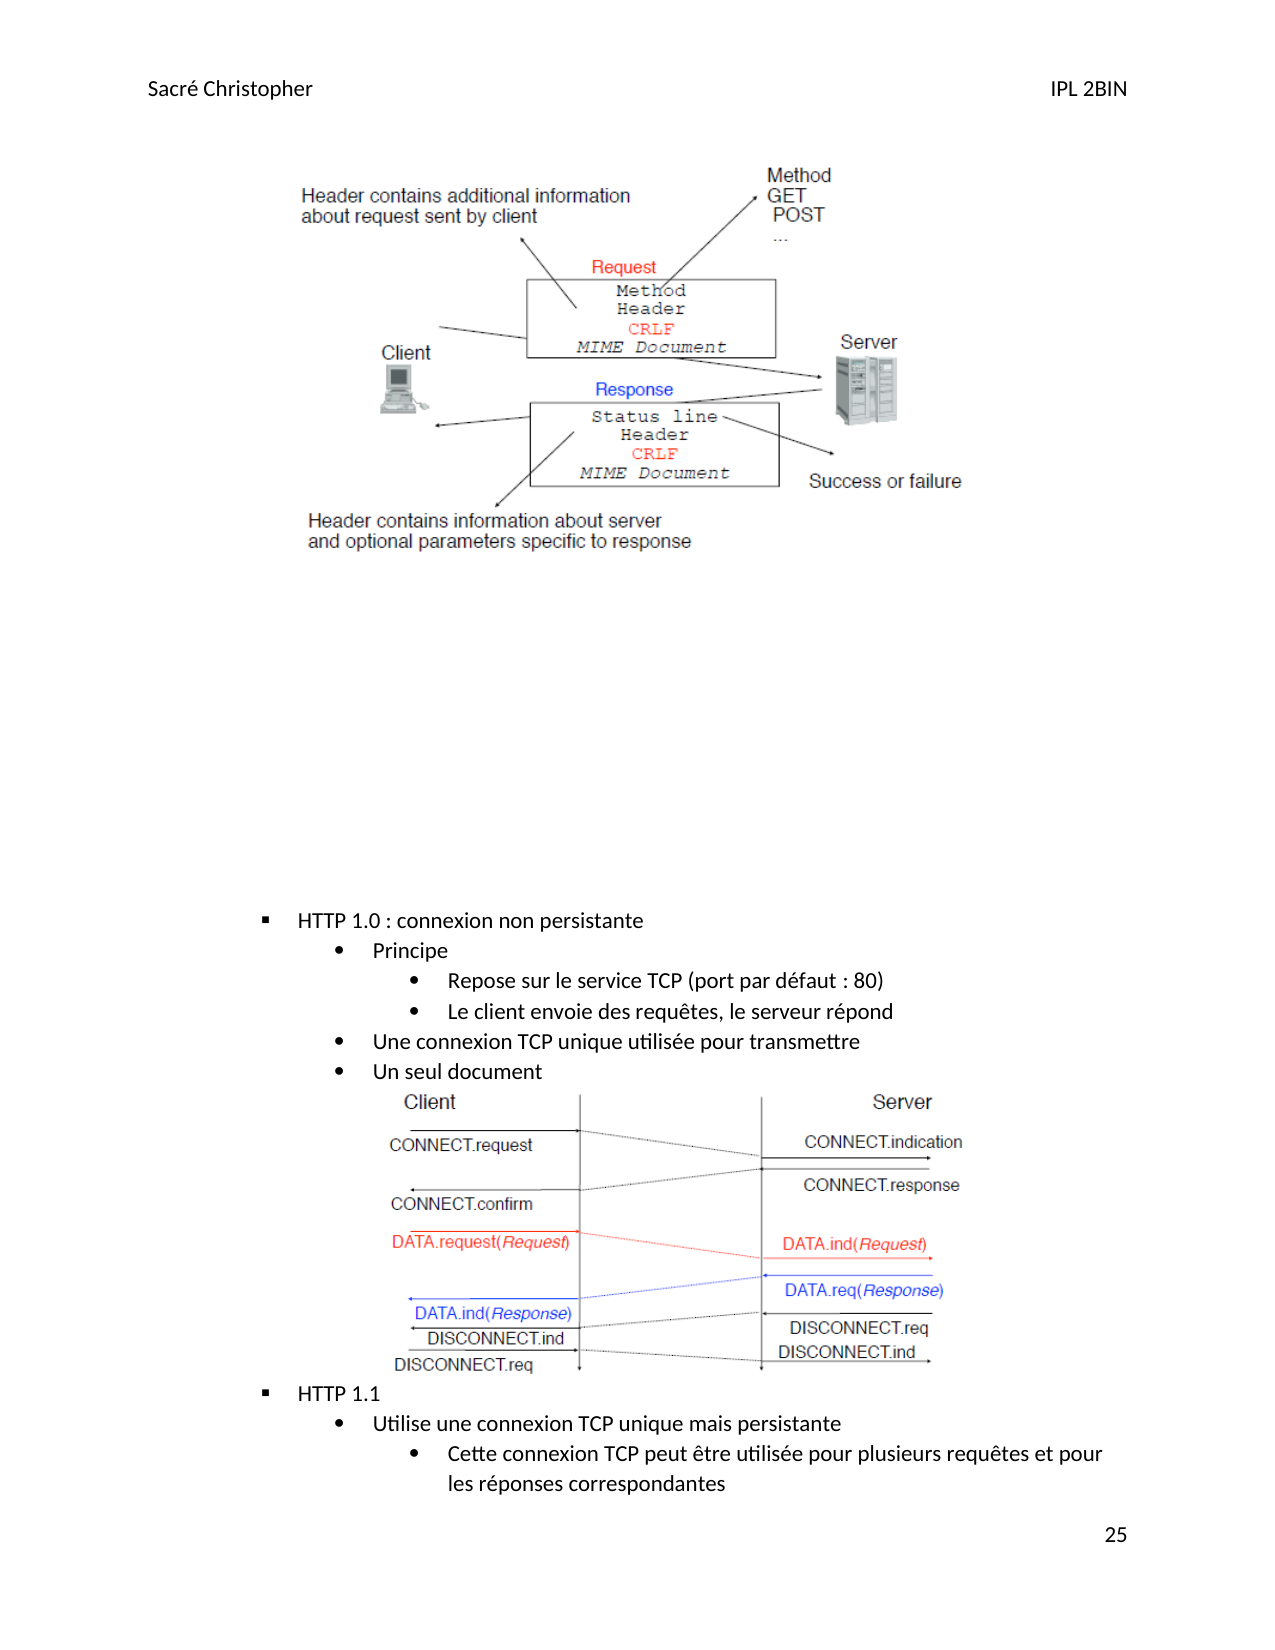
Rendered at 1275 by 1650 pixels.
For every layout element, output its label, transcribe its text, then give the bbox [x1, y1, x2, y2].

list HTTP 1.1 [260, 1379, 1127, 1407]
list Utilise une connexion TCP unique mais persistante [335, 1409, 1127, 1437]
picture [372, 1087, 968, 1377]
list HTTP 1.0 : connexion non persistante [260, 906, 1127, 934]
list Cette connexion TCP peut être utilisée pour plusieurs requêtes et pour les réponses correspondantes [410, 1439, 1127, 1497]
list Repose sur le service TCP (port par défaut : 80) [410, 967, 1127, 994]
picture [287, 157, 988, 560]
list Une connexion TCP unique utilisée pour transmettre [335, 1027, 1127, 1055]
list Principe [335, 936, 1127, 964]
list Le client envoie des requêtes, le serveur répond [410, 997, 1127, 1025]
